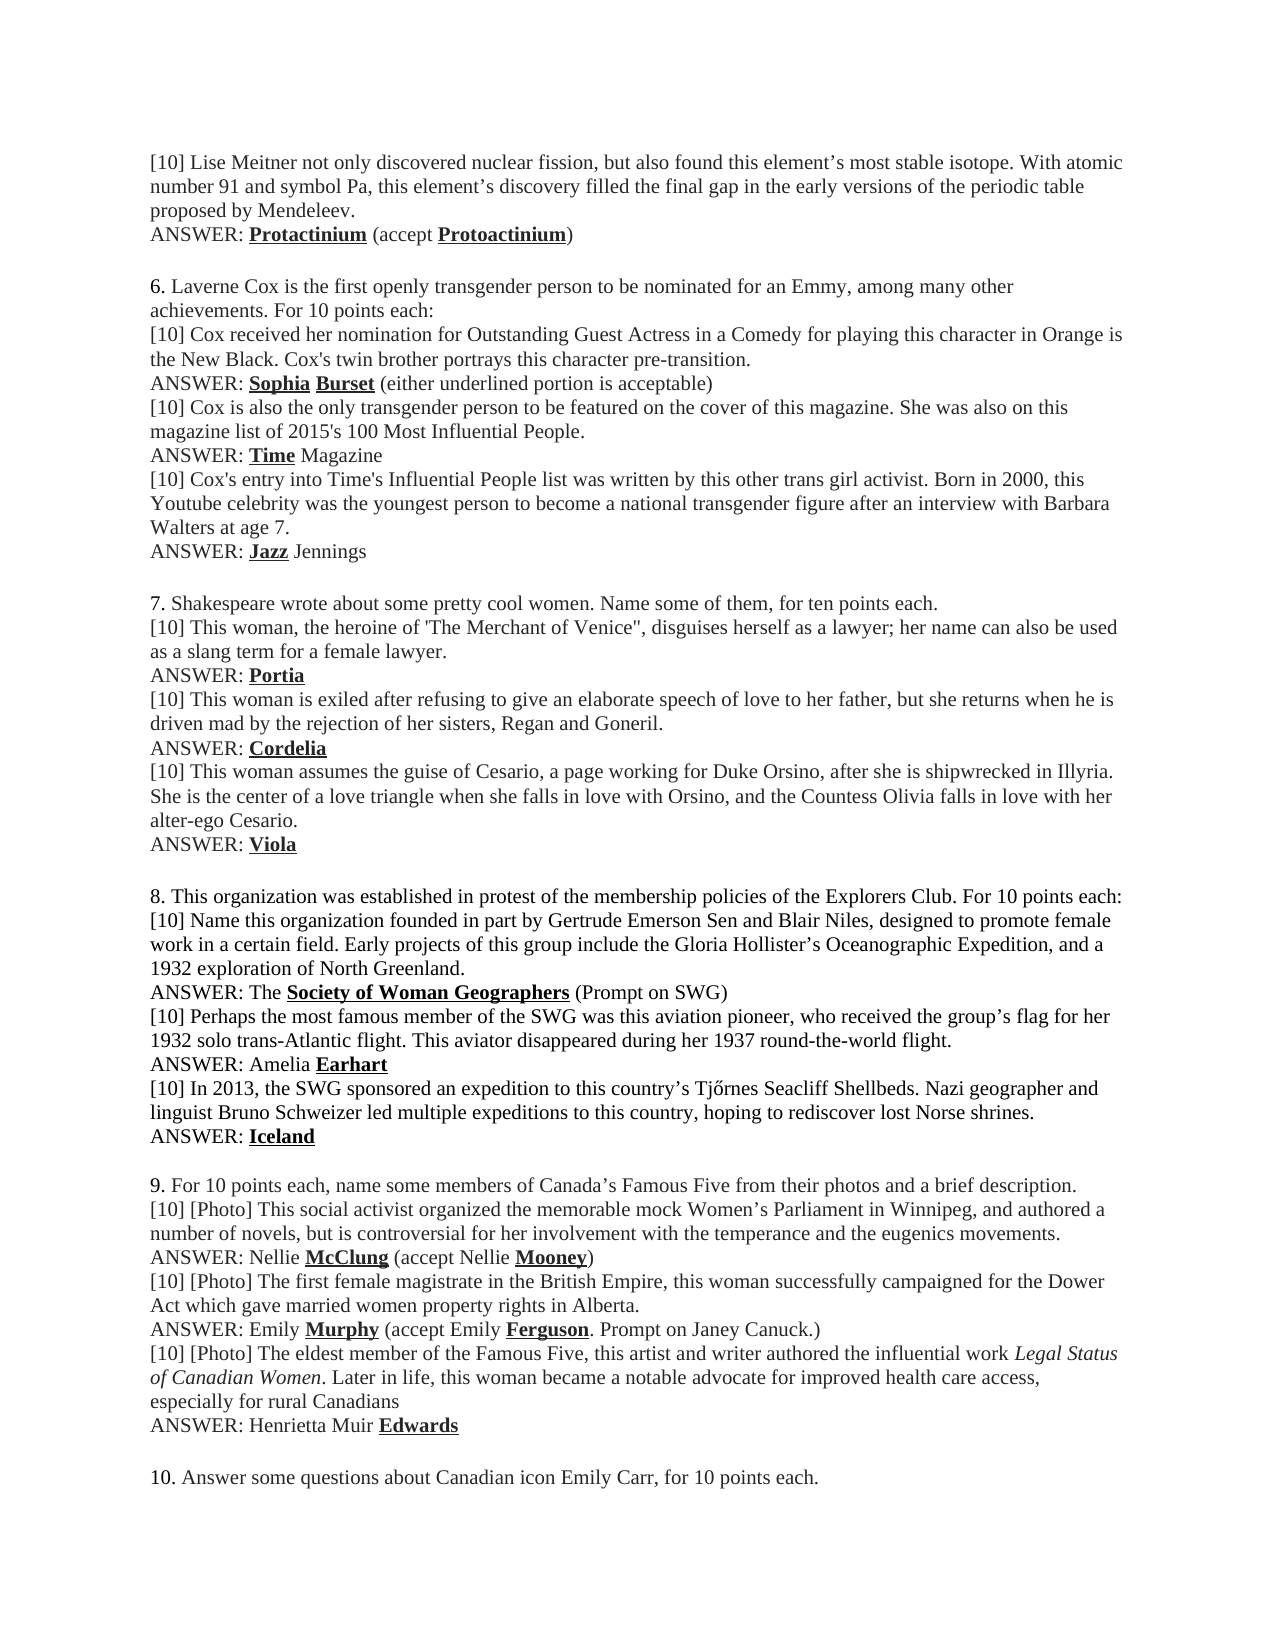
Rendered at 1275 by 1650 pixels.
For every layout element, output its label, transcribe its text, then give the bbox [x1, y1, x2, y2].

text ANSWER: Portia [150, 663, 1125, 687]
text ANSWER: Emily Murphy (accept Emily Ferguson. Prompt on Janey Canuck.) [150, 1317, 1125, 1341]
text [10] Perhaps the most famous member of the SWG was this aviation pioneer, who received the group’s flag for her 1932 solo trans-Atlantic flight. This aviator disappeared during her 1937 round-the-world flight. [150, 1004, 1125, 1052]
text [10] Cox's entry into Time's Influential People list was written by this other trans girl activist. Born in 2000, this Youtube celebrity was the youngest person to become a national transgender figure after an interview with Barbara Walters at age 7. [150, 467, 1125, 539]
text 9. For 10 points each, name some members of Canada’s Famous Five from their photos and a brief description. [150, 1172, 1125, 1197]
text [10] In 2013, the SWG sponsored an expedition to this country’s Tjőrnes Seacliff Shellbeds. Nazi geographer and linguist Bruno Schweizer led multiple expeditions to this country, hoping to rediscover lost Norse shrines. [150, 1076, 1125, 1124]
text 6. Laverne Cox is the first openly transgender person to be nominated for an Emmy, among many other achievements. For 10 points each: [150, 274, 1125, 322]
text ANSWER: Protactinium (accept Protoactinium) [150, 222, 1125, 246]
text ANSWER: The Society of Woman Geographers (Prompt on SWG) [150, 980, 1125, 1004]
text ANSWER: Jazz Jennings [150, 539, 1125, 563]
text [10] This woman assumes the guise of Cesario, a page working for Duke Orsino, after she is shipwrecked in Illyria. She is the center of a love triangle when she falls in love with Orsino, and the Countess Olivia falls in love with her alter-ego Cesario. [150, 759, 1125, 832]
text [10] This woman is exiled after refusing to give an elaborate speech of love to her father, but she returns when he is driven mad by the rejection of her sisters, Regan and Goneril. [150, 687, 1125, 735]
text ANSWER: Sophia Burset (either underlined portion is acceptable) [150, 371, 1125, 394]
text ANSWER: Cordelia [150, 735, 1125, 759]
text [10] Cox is also the only transgender person to be featured on the cover of this magazine. She was also on this magazine list of 2015's 100 Most Influential People. [150, 394, 1125, 443]
text [10] This woman, the heroine of 'The Merchant of Venice", disguises herself as a lawyer; her name can also be used as a slang term for a female lawyer. [150, 615, 1125, 663]
text [10] Cox received her nomination for Outstanding Guest Actress in a Comedy for playing this character in Orange is the New Black. Cox's twin brother portrays this character pre-transition. [150, 322, 1125, 371]
text [10] Name this organization founded in part by Gertrude Emerson Sen and Blair Niles, designed to promote female work in a certain field. Early projects of this group include the Gloria Hollister’s Oceanographic Expedition, and a 1932 exploration of North Greenland. [150, 908, 1125, 980]
text 10. Answer some questions about Canadian icon Emily Carr, for 10 points each. [150, 1465, 1125, 1489]
text [10] [Photo] This social activist organized the memorable mock Women’s Parliament in Winnipeg, and authored a number of novels, but is controversial for her involvement with the temperance and the eugenics movements. [150, 1197, 1125, 1245]
text ANSWER: Iceland [150, 1124, 1125, 1148]
text 7. Shakespeare wrote about some pretty cool women. Name some of them, for ten points each. [150, 591, 1125, 615]
text [10] Lise Meitner not only discovered nuclear fission, but also found this element’s most stable isotope. With atomic number 91 and symbol Pa, this element’s discovery filled the final gap in the early versions of the periodic table proposed by Mendeleev. [150, 150, 1125, 222]
text ANSWER: Amelia Earhart [150, 1052, 1125, 1076]
text [10] [Photo] The eldest member of the Famous Five, this artist and writer authored the influential work Legal Status of Canadian Women. Later in life, this woman became a notable advocate for improved health care access, especially for rural Canadians [150, 1341, 1125, 1413]
text ANSWER: Time Magazine [150, 443, 1125, 467]
text ANSWER: Viola [150, 832, 1125, 856]
text ANSWER: Nellie McClung (accept Nellie Mooney) [150, 1245, 1125, 1269]
text [10] [Photo] The first female magistrate in the British Empire, this woman successfully campaigned for the Dower Act which gave married women property rights in Alberta. [150, 1269, 1125, 1317]
text 8. This organization was established in protest of the membership policies of the Explorers Club. For 10 points each: [150, 884, 1125, 908]
text ANSWER: Henrietta Muir Edwards [150, 1413, 1125, 1437]
